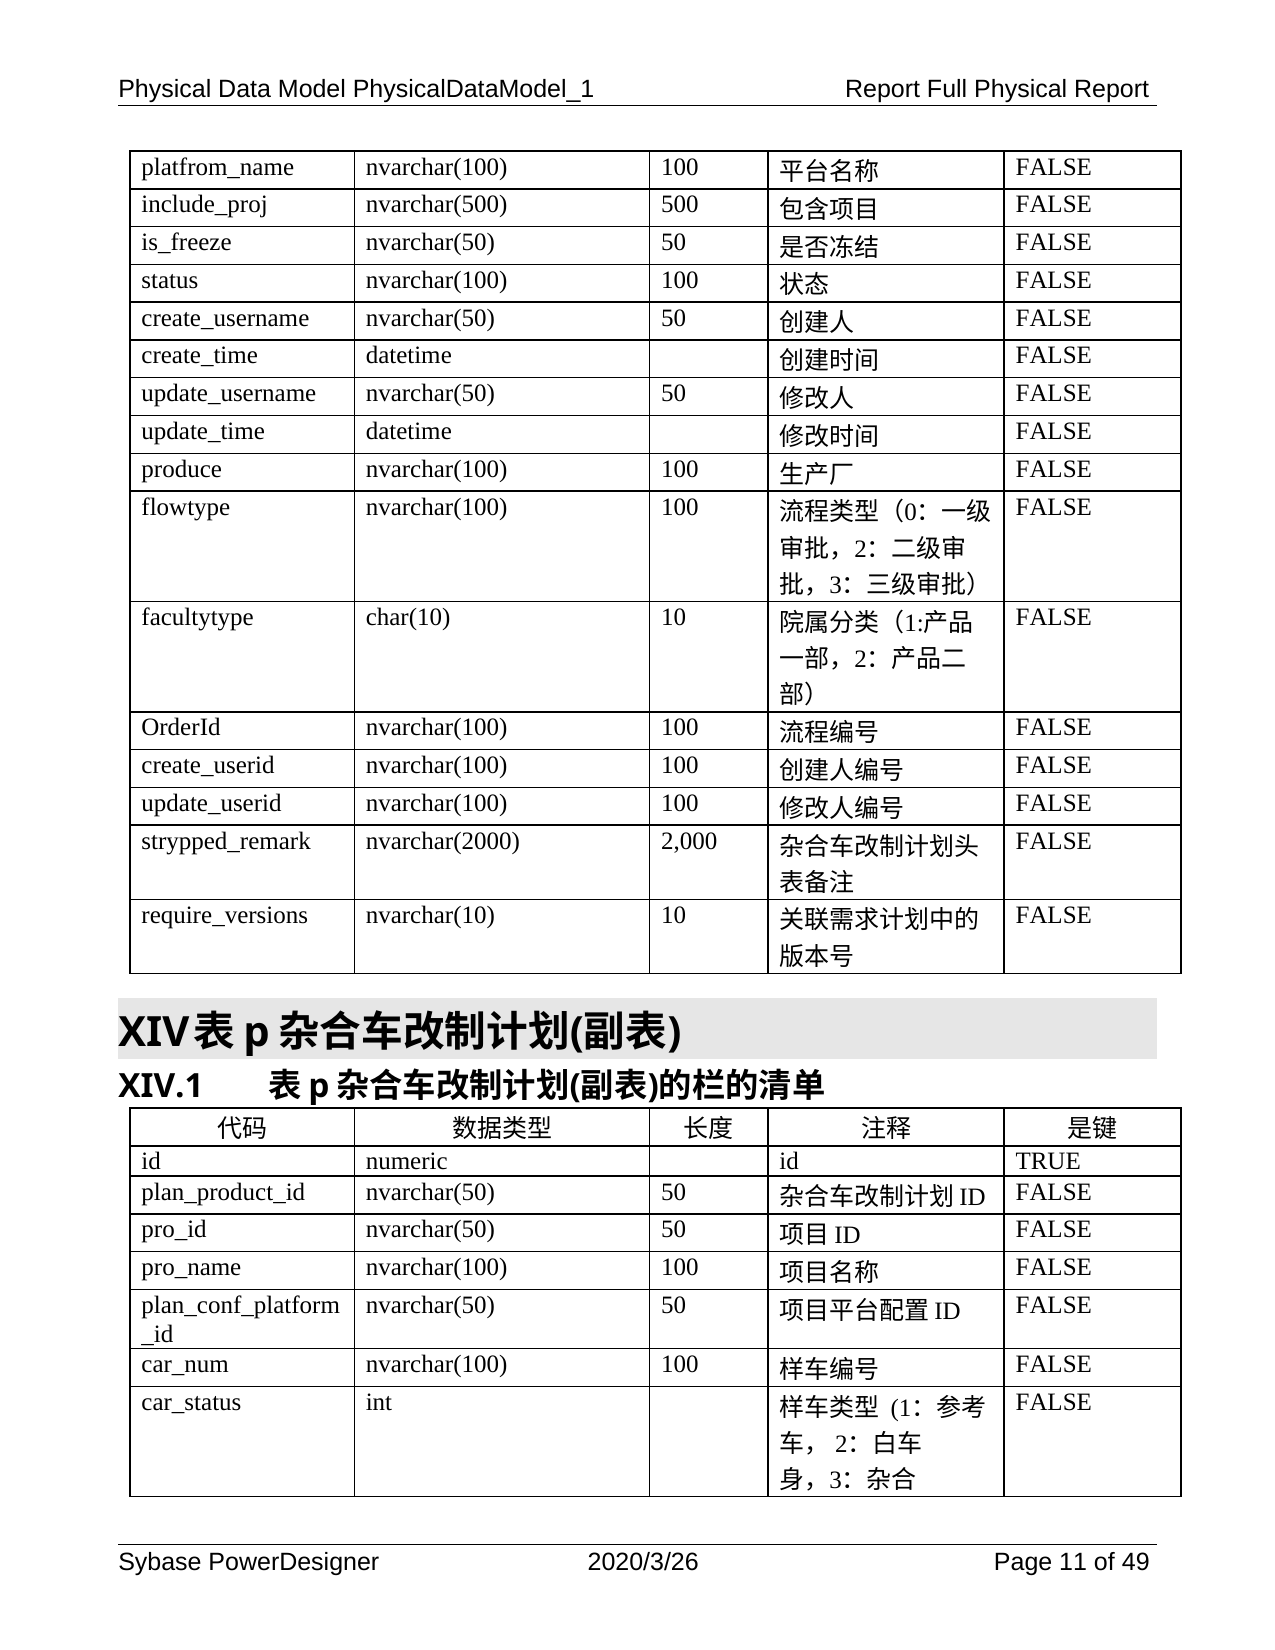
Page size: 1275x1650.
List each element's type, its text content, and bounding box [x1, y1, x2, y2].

table_cell 平台名称 [769, 152, 1003, 188]
table_cell nvarchar(50) [355, 378, 649, 415]
table_cell nvarchar(100) [355, 454, 649, 490]
table_cell 修改时间 [769, 416, 1003, 452]
table_cell nvarchar(50) [355, 1177, 649, 1213]
table_header 注释 [769, 1109, 1003, 1145]
table_cell facultytype [131, 602, 354, 711]
table_cell 100 [650, 1349, 767, 1386]
table_cell flowtype [131, 492, 354, 601]
table_cell nvarchar(50) [355, 1215, 649, 1251]
table_cell 50 [650, 227, 767, 263]
table_cell 50 [650, 1215, 767, 1251]
table_cell 50 [650, 378, 767, 415]
table_cell datetime [355, 341, 649, 377]
table_cell nvarchar(50) [355, 303, 649, 339]
table_cell 创建人编号 [769, 750, 1003, 787]
table_cell nvarchar(10) [355, 900, 649, 972]
table_cell FALSE [1005, 227, 1180, 263]
table_cell id [131, 1147, 354, 1175]
table_cell 项目ID [769, 1215, 1003, 1251]
table_cell [650, 1147, 767, 1175]
table_cell char(10) [355, 602, 649, 711]
table_cell 院属分类（1:产品一部，2：产品二部） [769, 602, 1003, 711]
table_cell nvarchar(100) [355, 788, 649, 824]
table_cell FALSE [1005, 1177, 1180, 1213]
table_cell 流程类型（0：一级审批，2：二级审批，3：三级审批） [769, 492, 1003, 601]
table_cell nvarchar(100) [355, 1349, 649, 1386]
table_cell create_userid [131, 750, 354, 787]
table_cell 是否冻结 [769, 227, 1003, 263]
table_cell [769, 1387, 1003, 1496]
table_cell car_num [131, 1349, 354, 1386]
table_cell [650, 416, 767, 452]
table_cell 100 [650, 492, 767, 601]
table_cell FALSE [1005, 713, 1180, 749]
table_cell 50 [650, 1177, 767, 1213]
table_cell 50 [650, 1290, 767, 1348]
table_cell OrderId [131, 713, 354, 749]
table_cell 100 [650, 713, 767, 749]
table_cell update_userid [131, 788, 354, 824]
table_cell 100 [650, 750, 767, 787]
table_cell FALSE [1005, 454, 1180, 490]
table_cell plan_conf_platform_id [131, 1290, 354, 1348]
table_cell FALSE [1005, 826, 1180, 898]
table_cell 10 [650, 900, 767, 972]
table_cell 2,000 [650, 826, 767, 898]
table_cell nvarchar(100) [355, 265, 649, 301]
table_cell FALSE [1005, 900, 1180, 972]
table_cell FALSE [1005, 190, 1180, 226]
table_cell update_username [131, 378, 354, 415]
table_cell pro_id [131, 1215, 354, 1251]
table_cell FALSE [1005, 1387, 1180, 1496]
table_cell FALSE [1005, 492, 1180, 601]
table_header 是键 [1005, 1109, 1180, 1145]
table_cell FALSE [1005, 416, 1180, 452]
table_cell plan_product_id [131, 1177, 354, 1213]
table_cell FALSE [1005, 152, 1180, 188]
table_cell 50 [650, 303, 767, 339]
table_cell 100 [650, 788, 767, 824]
table_cell update_time [131, 416, 354, 452]
table_cell nvarchar(50) [355, 1290, 649, 1348]
table_cell nvarchar(500) [355, 190, 649, 226]
table_cell FALSE [1005, 378, 1180, 415]
table_cell FALSE [1005, 265, 1180, 301]
table_cell nvarchar(100) [355, 492, 649, 601]
table_cell FALSE [1005, 1290, 1180, 1348]
table_cell create_username [131, 303, 354, 339]
table_cell 100 [650, 152, 767, 188]
table_cell strypped_remark [131, 826, 354, 898]
table_cell nvarchar(2000) [355, 826, 649, 898]
table_cell 创建人 [769, 303, 1003, 339]
table_cell car_status [131, 1387, 354, 1496]
table_cell is_freeze [131, 227, 354, 263]
table_cell 生产厂 [769, 454, 1003, 490]
table_cell 修改人 [769, 378, 1003, 415]
table_cell 100 [650, 454, 767, 490]
table_cell int [355, 1387, 649, 1496]
table_header 代码 [131, 1109, 354, 1145]
table_cell 关联需求计划中的版本号 [769, 900, 1003, 972]
table_cell id [769, 1147, 1003, 1175]
table_cell 100 [650, 265, 767, 301]
table_cell 修改人编号 [769, 788, 1003, 824]
table_cell FALSE [1005, 1252, 1180, 1289]
table_cell 样车编号 [769, 1349, 1003, 1386]
table_cell 状态 [769, 265, 1003, 301]
table_cell 项目平台配置ID [769, 1290, 1003, 1348]
subtitle 表p杂合车改制计划(副表) [118, 998, 1157, 1059]
table_cell 杂合车改制计划头表备注 [769, 826, 1003, 898]
table_cell nvarchar(100) [355, 713, 649, 749]
table_cell FALSE [1005, 788, 1180, 824]
table_cell FALSE [1005, 1349, 1180, 1386]
table_cell 10 [650, 602, 767, 711]
table_cell create_time [131, 341, 354, 377]
table_cell 流程编号 [769, 713, 1003, 749]
table_cell nvarchar(100) [355, 152, 649, 188]
table_cell nvarchar(100) [355, 1252, 649, 1289]
table_cell FALSE [1005, 602, 1180, 711]
table_cell FALSE [1005, 750, 1180, 787]
table_cell [650, 341, 767, 377]
table_header 长度 [650, 1109, 767, 1145]
table_cell platfrom_name [131, 152, 354, 188]
table_cell FALSE [1005, 1215, 1180, 1251]
table_cell require_versions [131, 900, 354, 972]
table_cell 包含项目 [769, 190, 1003, 226]
table_cell 杂合车改制计划ID [769, 1177, 1003, 1213]
table_cell FALSE [1005, 303, 1180, 339]
subtitle 表p杂合车改制计划(副表)的栏的清单 [118, 1059, 1157, 1107]
table_cell datetime [355, 416, 649, 452]
table_cell include_proj [131, 190, 354, 226]
table_cell produce [131, 454, 354, 490]
table_cell nvarchar(50) [355, 227, 649, 263]
table_cell TRUE [1005, 1147, 1180, 1175]
table_header 数据类型 [355, 1109, 649, 1145]
table_cell FALSE [1005, 341, 1180, 377]
table_cell 100 [650, 1252, 767, 1289]
table_cell 项目名称 [769, 1252, 1003, 1289]
table_cell status [131, 265, 354, 301]
table_cell [650, 1387, 767, 1496]
table_cell nvarchar(100) [355, 750, 649, 787]
table_cell numeric [355, 1147, 649, 1175]
table_cell pro_name [131, 1252, 354, 1289]
table_cell 创建时间 [769, 341, 1003, 377]
table_cell 500 [650, 190, 767, 226]
